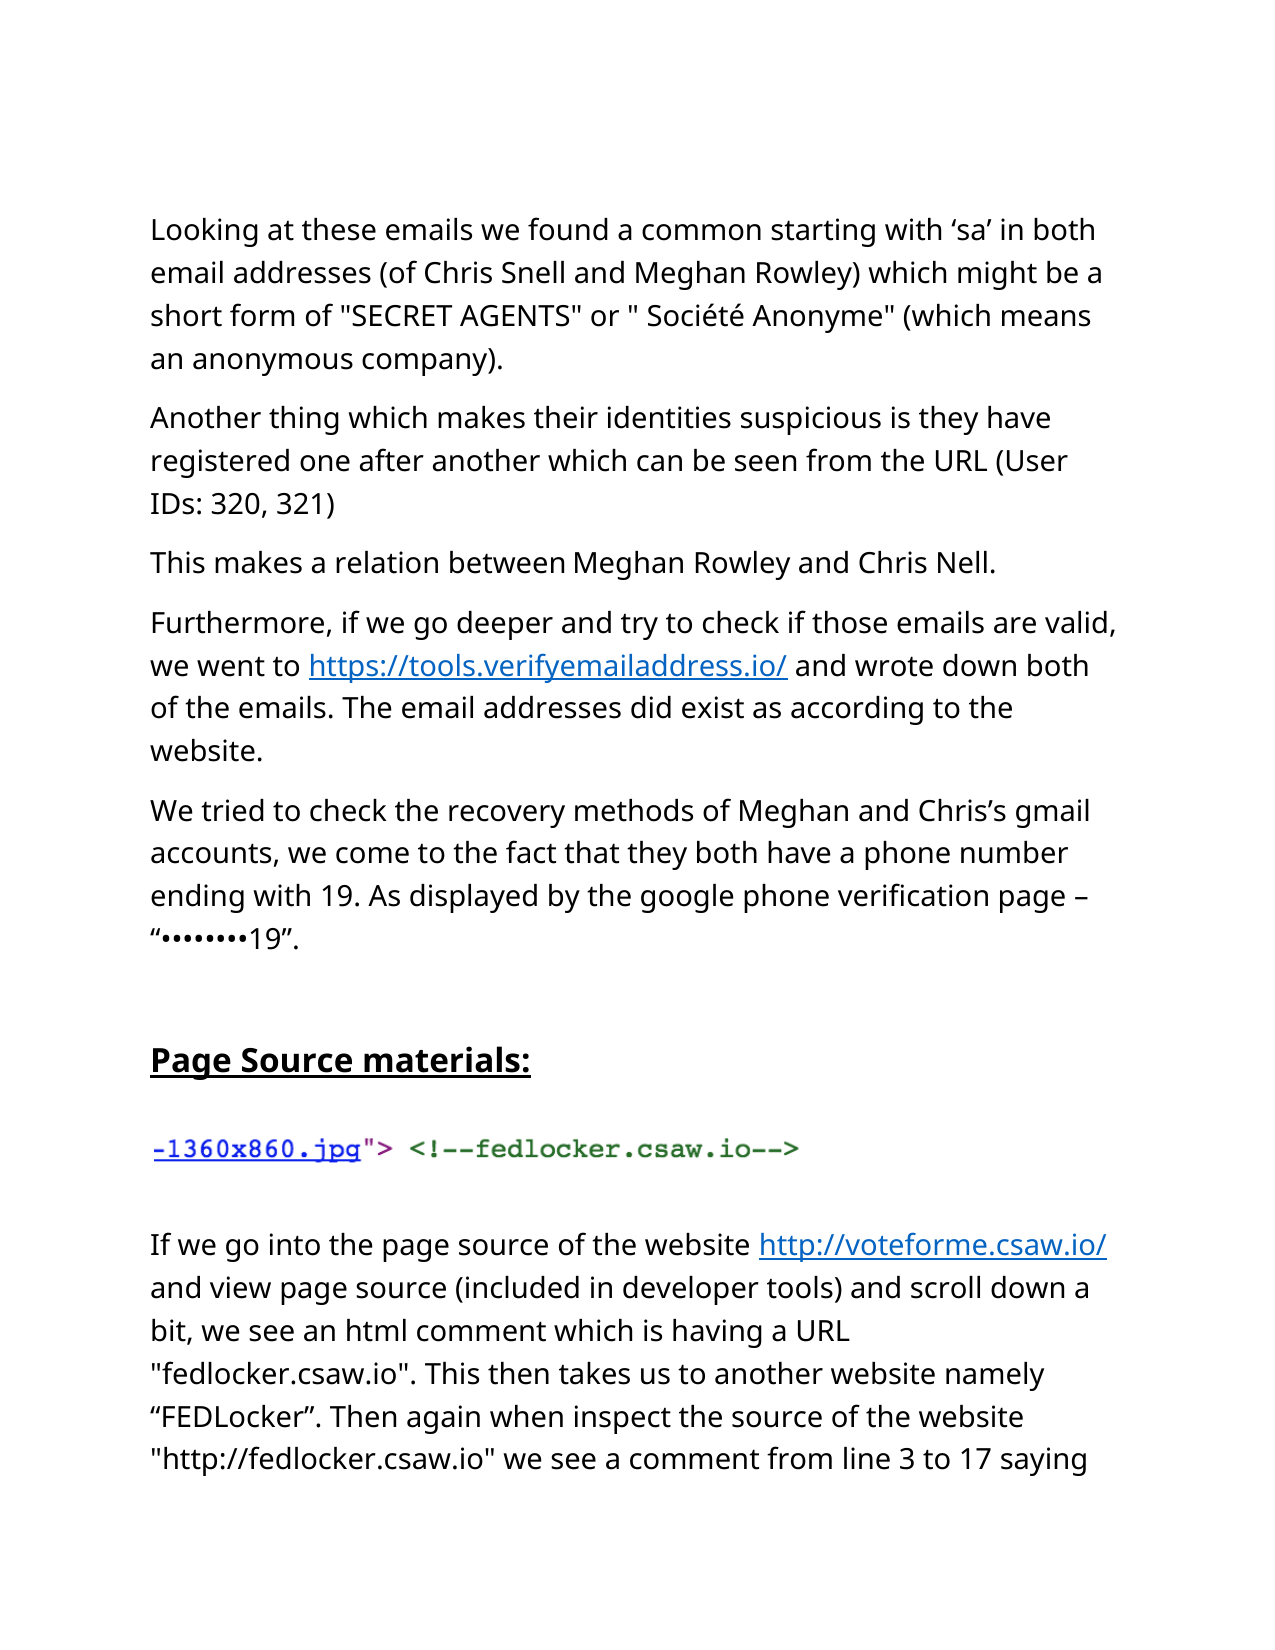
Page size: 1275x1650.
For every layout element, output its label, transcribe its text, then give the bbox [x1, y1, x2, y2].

text This makes a relation between Meghan Rowley and Chris Nell. [150, 542, 1125, 582]
text We tried to check the recovery methods of Meghan and Chris’s gmail accounts, we come to the fact that they both have a phone number ending with 19. As displayed by the google phone verification page – “••••••••19”. [150, 790, 1125, 958]
text Furthermore, if we go deeper and try to check if those emails are valid, we went to https://tools.verifyemailaddress.io/ and wrote down both of the emails. The email addresses did exist as according to the website. [150, 602, 1125, 770]
text Page Source materials: [150, 1037, 1125, 1083]
text Another thing which makes their identities suspicious is they have registered one after another which can be seen from the URL (User IDs: 320, 321) [150, 397, 1125, 523]
picture [154, 1102, 849, 1206]
